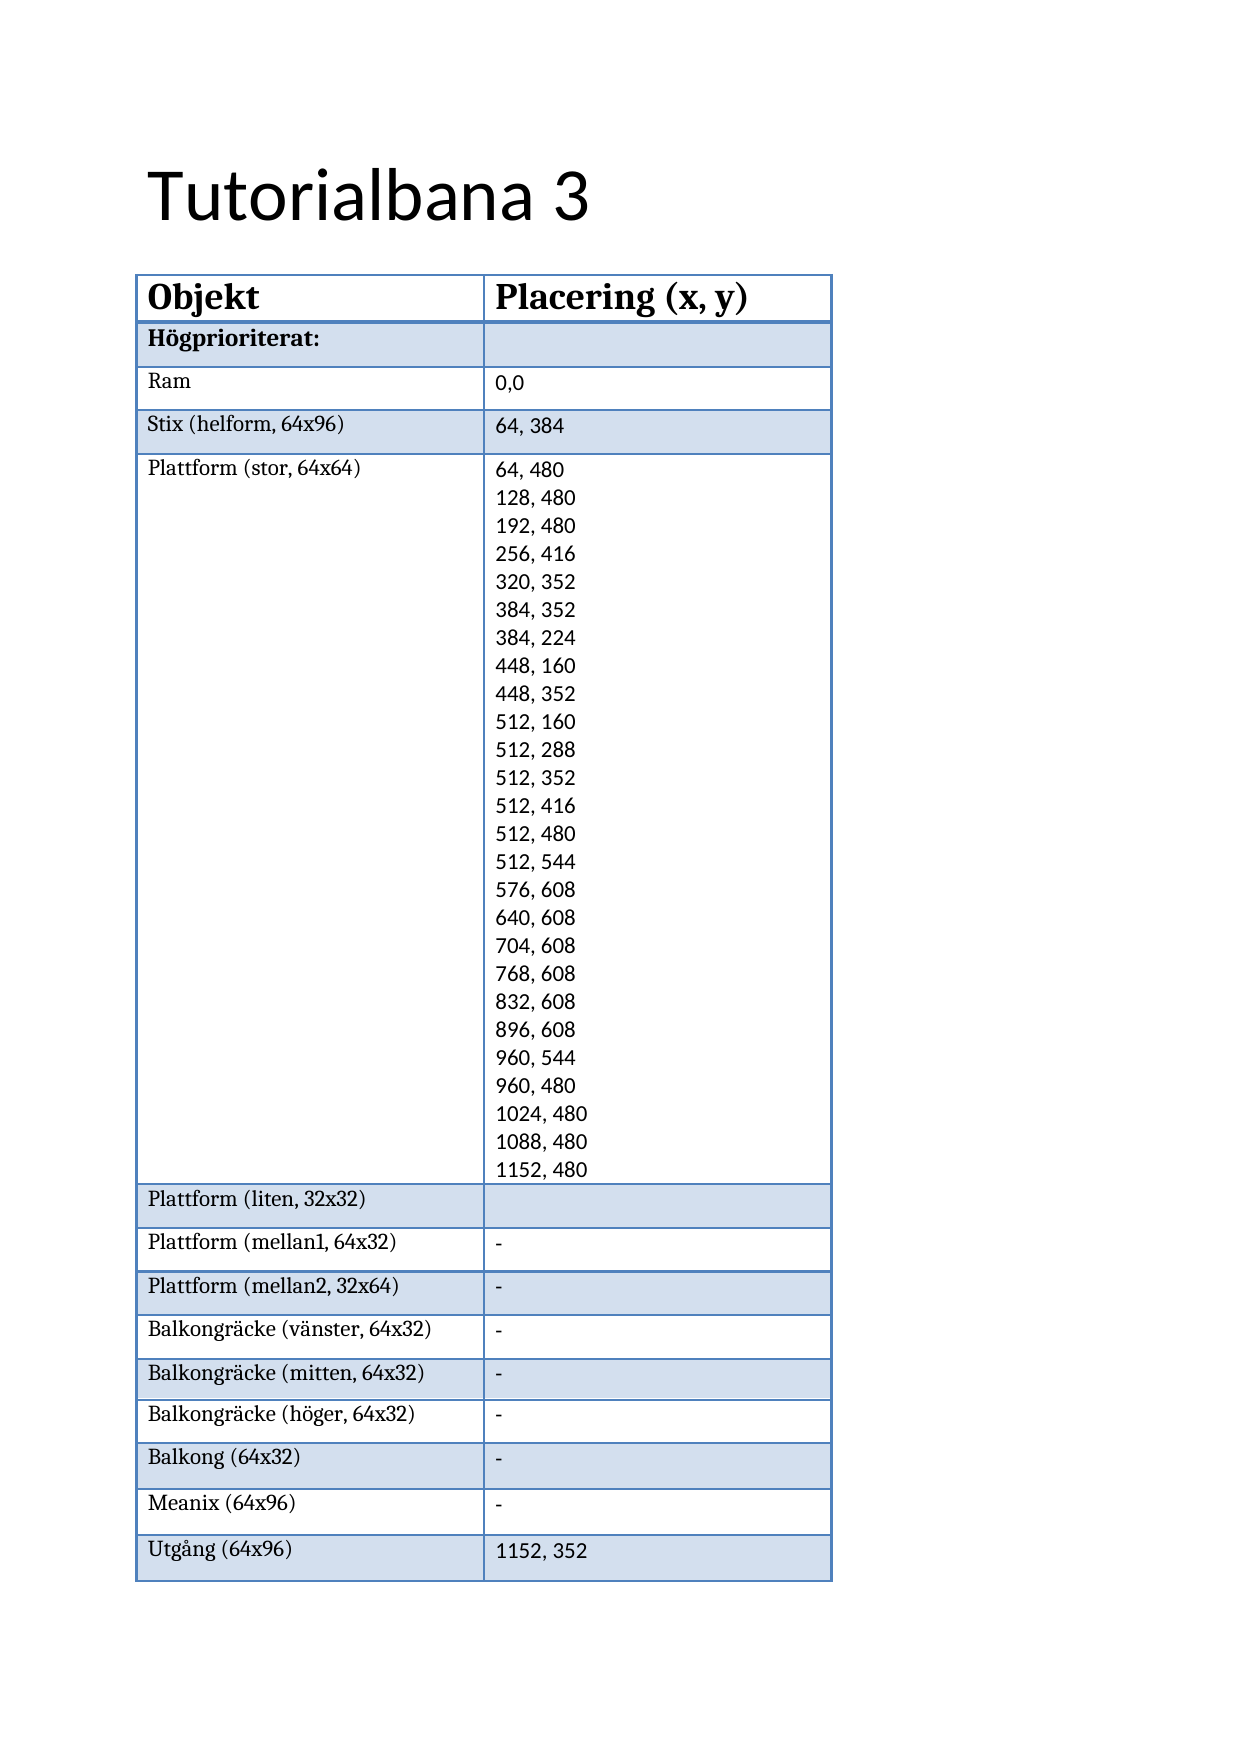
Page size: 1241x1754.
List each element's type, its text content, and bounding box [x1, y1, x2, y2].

table_cell Stix (helform, 64x96) [138, 411, 483, 453]
table_cell Plattform (mellan1, 64x32) [138, 1229, 483, 1270]
table_cell - [485, 1490, 830, 1534]
table_cell - [485, 1401, 830, 1442]
table_cell Balkongräcke (vänster, 64x32) [138, 1316, 483, 1357]
table_cell - [485, 1273, 830, 1314]
table_cell - [485, 1229, 830, 1270]
table_cell [485, 324, 830, 366]
table_cell - [485, 1316, 830, 1357]
table_cell Ram [138, 368, 483, 409]
table_cell [485, 1185, 830, 1227]
table_header Placering (x, y) [485, 276, 830, 319]
table_cell Plattform (stor, 64x64) [138, 455, 483, 1183]
table_cell 64, 384 [485, 411, 830, 453]
table_header Objekt [138, 276, 483, 319]
table_cell - [485, 1444, 830, 1488]
table_cell Plattform (mellan2, 32x64) [138, 1273, 483, 1314]
text Tutorialbana 3 [148, 148, 1093, 239]
table_cell Balkongräcke (mitten, 64x32) [138, 1360, 483, 1398]
table_cell 0,0 [485, 368, 830, 409]
table_cell 1152, 352 [485, 1536, 830, 1580]
table_cell Högprioriterat: [138, 324, 483, 366]
table_cell Balkongräcke (höger, 64x32) [138, 1401, 483, 1442]
table_cell 64, 480 128, 480 192, 480 256, 416 320, 352 384, 352 384, 224 448, 160 448, 352 512, 160 512, 288 512, 352 512, 416 512, 480 512, 544 576, 608 640, 608 704, 608 768, 608 832, 608 896, 608 960, 544 960, 480 1024, 480 1088, 480 1152, 480 [485, 455, 830, 1183]
table_cell - [485, 1360, 830, 1398]
table_cell Balkong (64x32) [138, 1444, 483, 1488]
table_cell Plattform (liten, 32x32) [138, 1185, 483, 1227]
table_cell Meanix (64x96) [138, 1490, 483, 1534]
table_cell Utgång (64x96) [138, 1536, 483, 1580]
